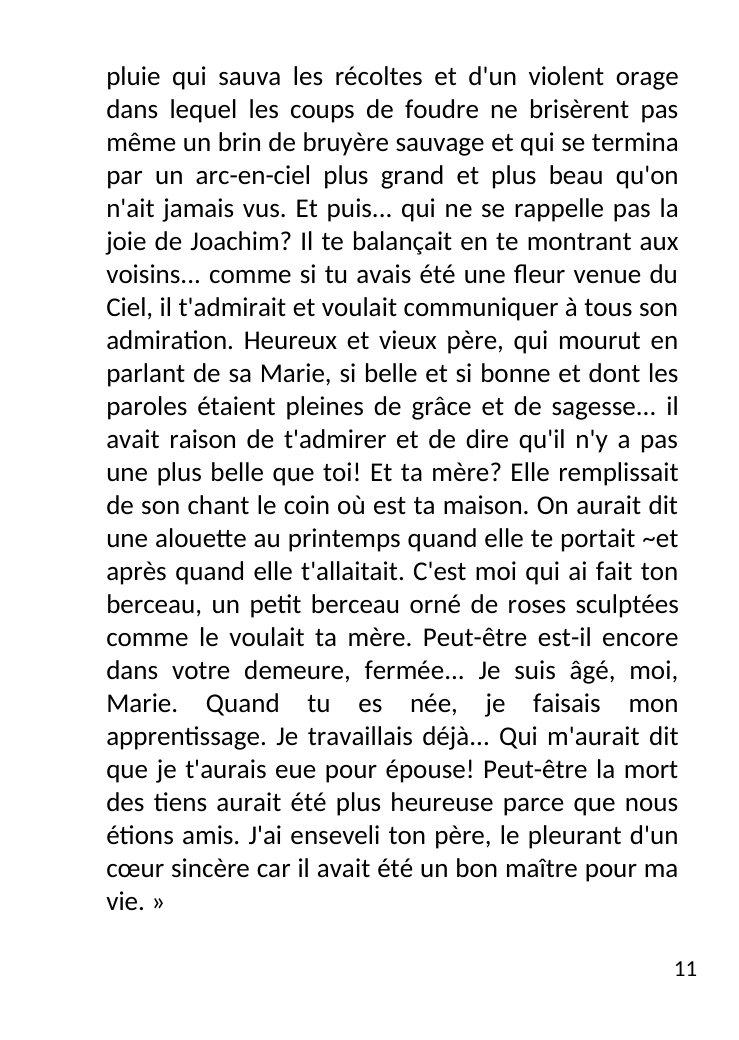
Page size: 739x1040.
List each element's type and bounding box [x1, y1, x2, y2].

text [106, 59, 679, 918]
